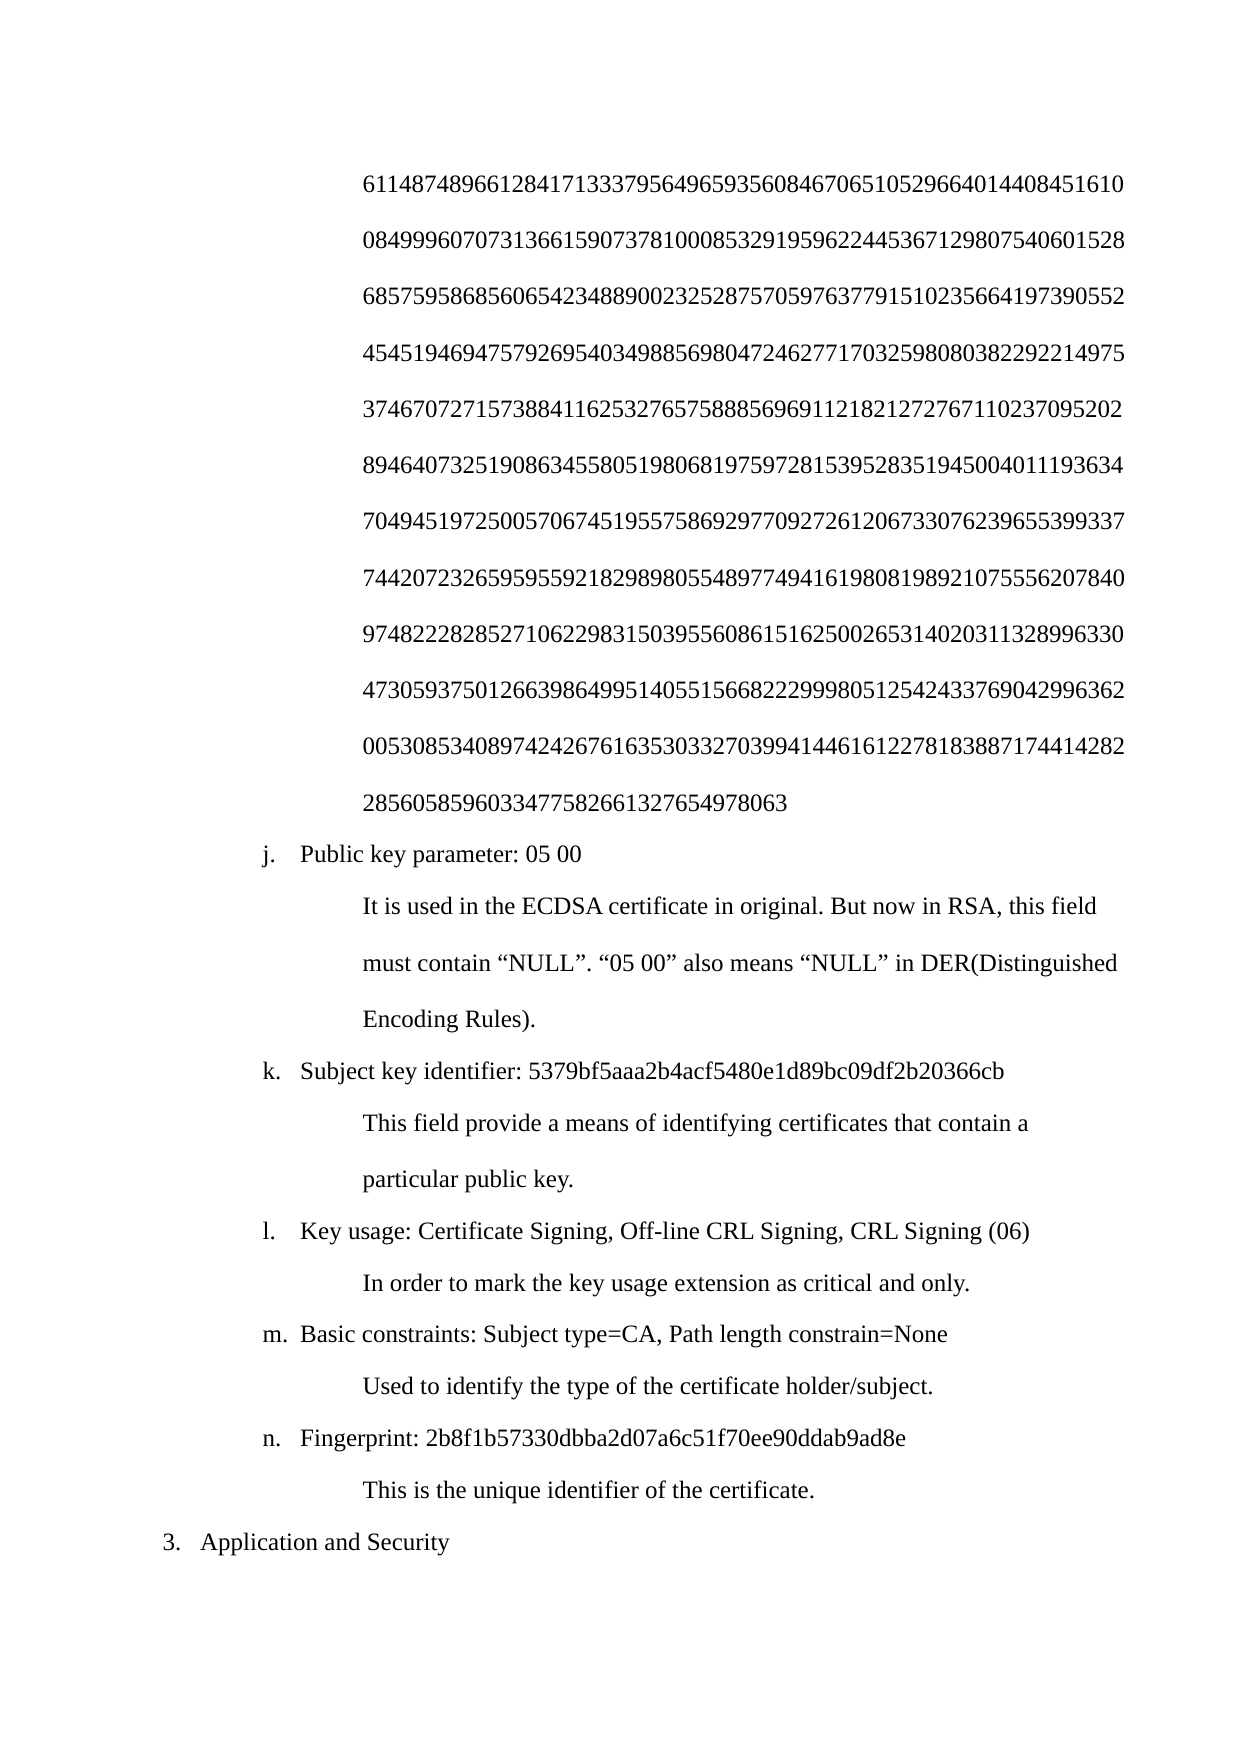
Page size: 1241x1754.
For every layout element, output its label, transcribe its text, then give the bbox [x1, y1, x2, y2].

list Application and Security [162, 1523, 1128, 1560]
text In order to mark the key usage extension as critical and only. [362, 1263, 1128, 1301]
list This is the unique identifier of the certificate. [362, 1471, 1128, 1508]
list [362, 164, 1128, 821]
list Subject key identifier: 5379bf5aaa2b4acf5480e1d89bc09df2b20366cb [262, 1051, 1128, 1089]
list Public key parameter: 05 00 [262, 835, 1128, 873]
list Used to identify the type of the certificate holder/subject. [362, 1367, 1128, 1404]
list Fingerprint: 2b8f1b57330dbba2d07a6c51f70ee90ddab9ad8e [262, 1419, 1128, 1456]
list Key usage: Certificate Signing, Off-line CRL Signing, CRL Signing (06) [262, 1211, 1128, 1249]
list Basic constraints: Subject type=CA, Path length constrain=None [262, 1315, 1128, 1353]
list This field provide a means of identifying certificates that contain a particular public key. [362, 1103, 1128, 1197]
list It is used in the ECDSA certificate in original. But now in RSA, this field must contain “NULL”. “05 00” also means “NULL” in DER(Distinguished Encoding Rules). [362, 887, 1128, 1037]
